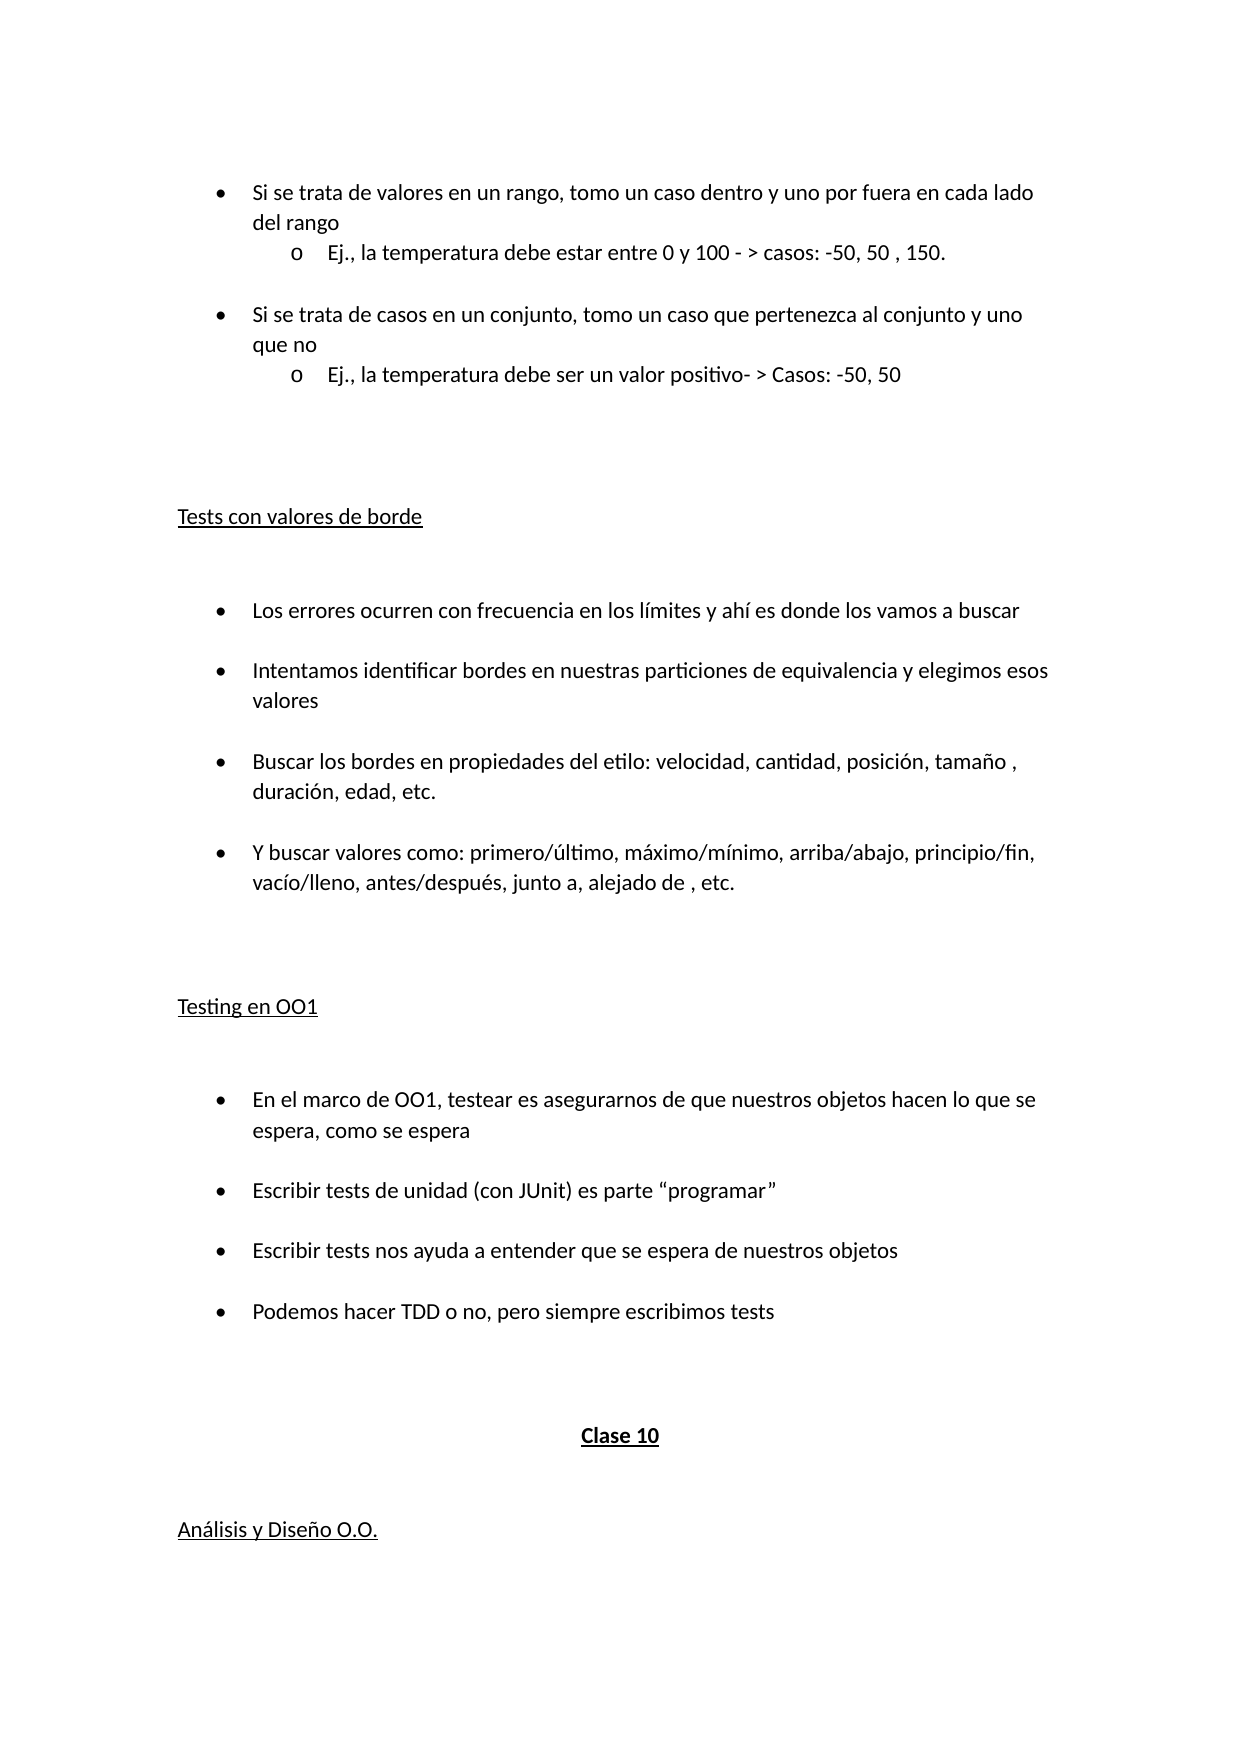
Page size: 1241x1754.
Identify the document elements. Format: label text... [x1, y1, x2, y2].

text Clase 10 [177, 1421, 1063, 1449]
list Intentamos identificar bordes en nuestras particiones de equivalencia y elegimos esos valores [215, 656, 1063, 714]
list Los errores ocurren con frecuencia en los límites y ahí es donde los vamos a buscar [215, 596, 1063, 624]
text Testing en OO1 [177, 992, 1063, 1020]
list Escribir tests nos ayuda a entender que se espera de nuestros objetos [215, 1237, 1063, 1264]
text Tests con valores de borde [177, 502, 1063, 530]
list Buscar los bordes en propiedades del etilo: velocidad, cantidad, posición, tamaño , duración, edad, etc. [215, 747, 1063, 805]
list Y buscar valores como: primero/último, máximo/mínimo, arriba/abajo, principio/fin, vacío/lleno, antes/después, junto a, alejado de , etc. [215, 838, 1063, 896]
list Podemos hacer TDD o no, pero siempre escribimos tests [215, 1297, 1063, 1325]
list Ej., la temperatura debe ser un valor positivo- > Casos: -50, 50 [290, 360, 1063, 389]
list Ej., la temperatura debe estar entre 0 y 100 - > casos: -50, 50 , 150. [290, 238, 1063, 267]
list Escribir tests de unidad (con JUnit) es parte “programar” [215, 1176, 1063, 1204]
list Si se trata de casos en un conjunto, tomo un caso que pertenezca al conjunto y uno que no [215, 300, 1063, 358]
list En el marco de OO1, testear es asegurarnos de que nuestros objetos hacen lo que se espera, como se espera [215, 1086, 1063, 1144]
list Si se trata de valores en un rango, tomo un caso dentro y uno por fuera en cada lado del rango [215, 178, 1063, 236]
text Análisis y Diseño O.O. [177, 1515, 1063, 1543]
